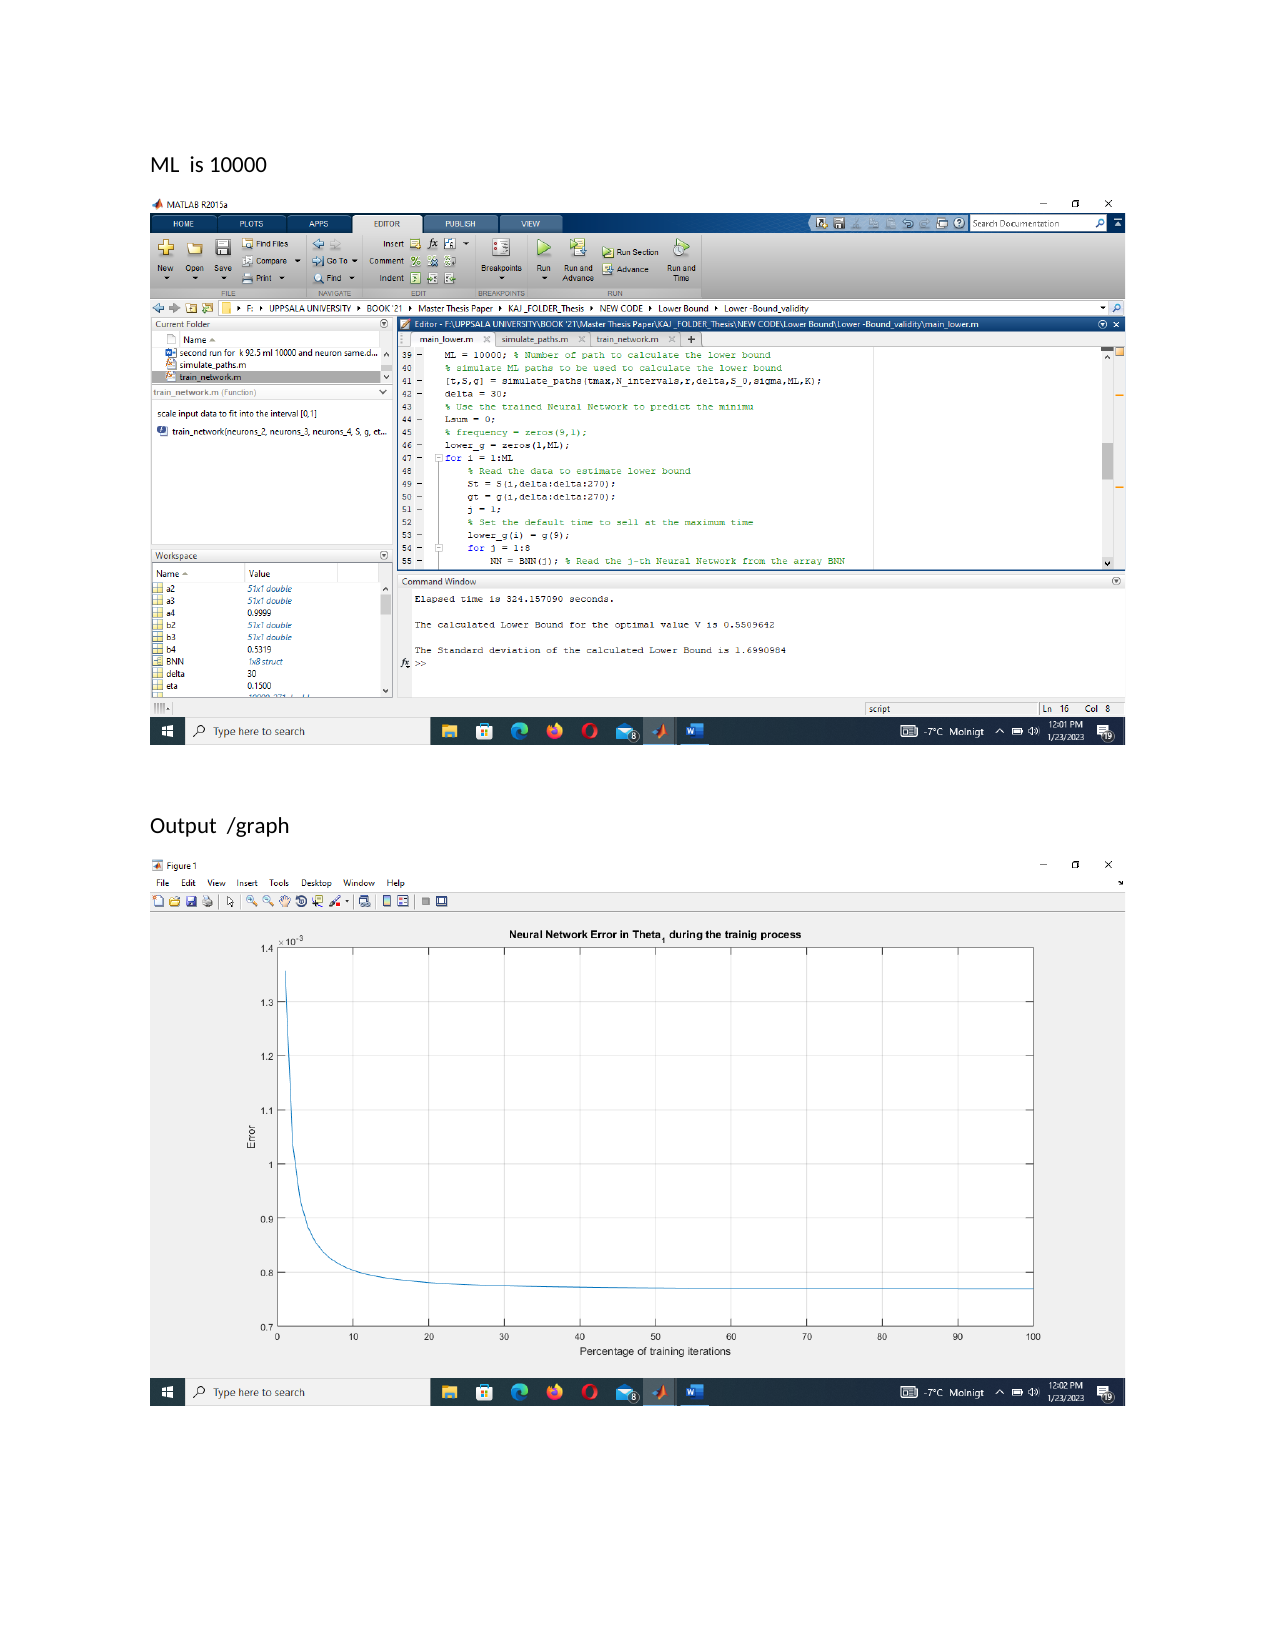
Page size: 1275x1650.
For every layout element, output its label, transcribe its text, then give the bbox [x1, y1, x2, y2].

picture [150, 857, 1125, 1406]
text ML is 10000 [150, 150, 1125, 178]
picture [150, 196, 1125, 745]
text Output /graph [150, 811, 1125, 839]
